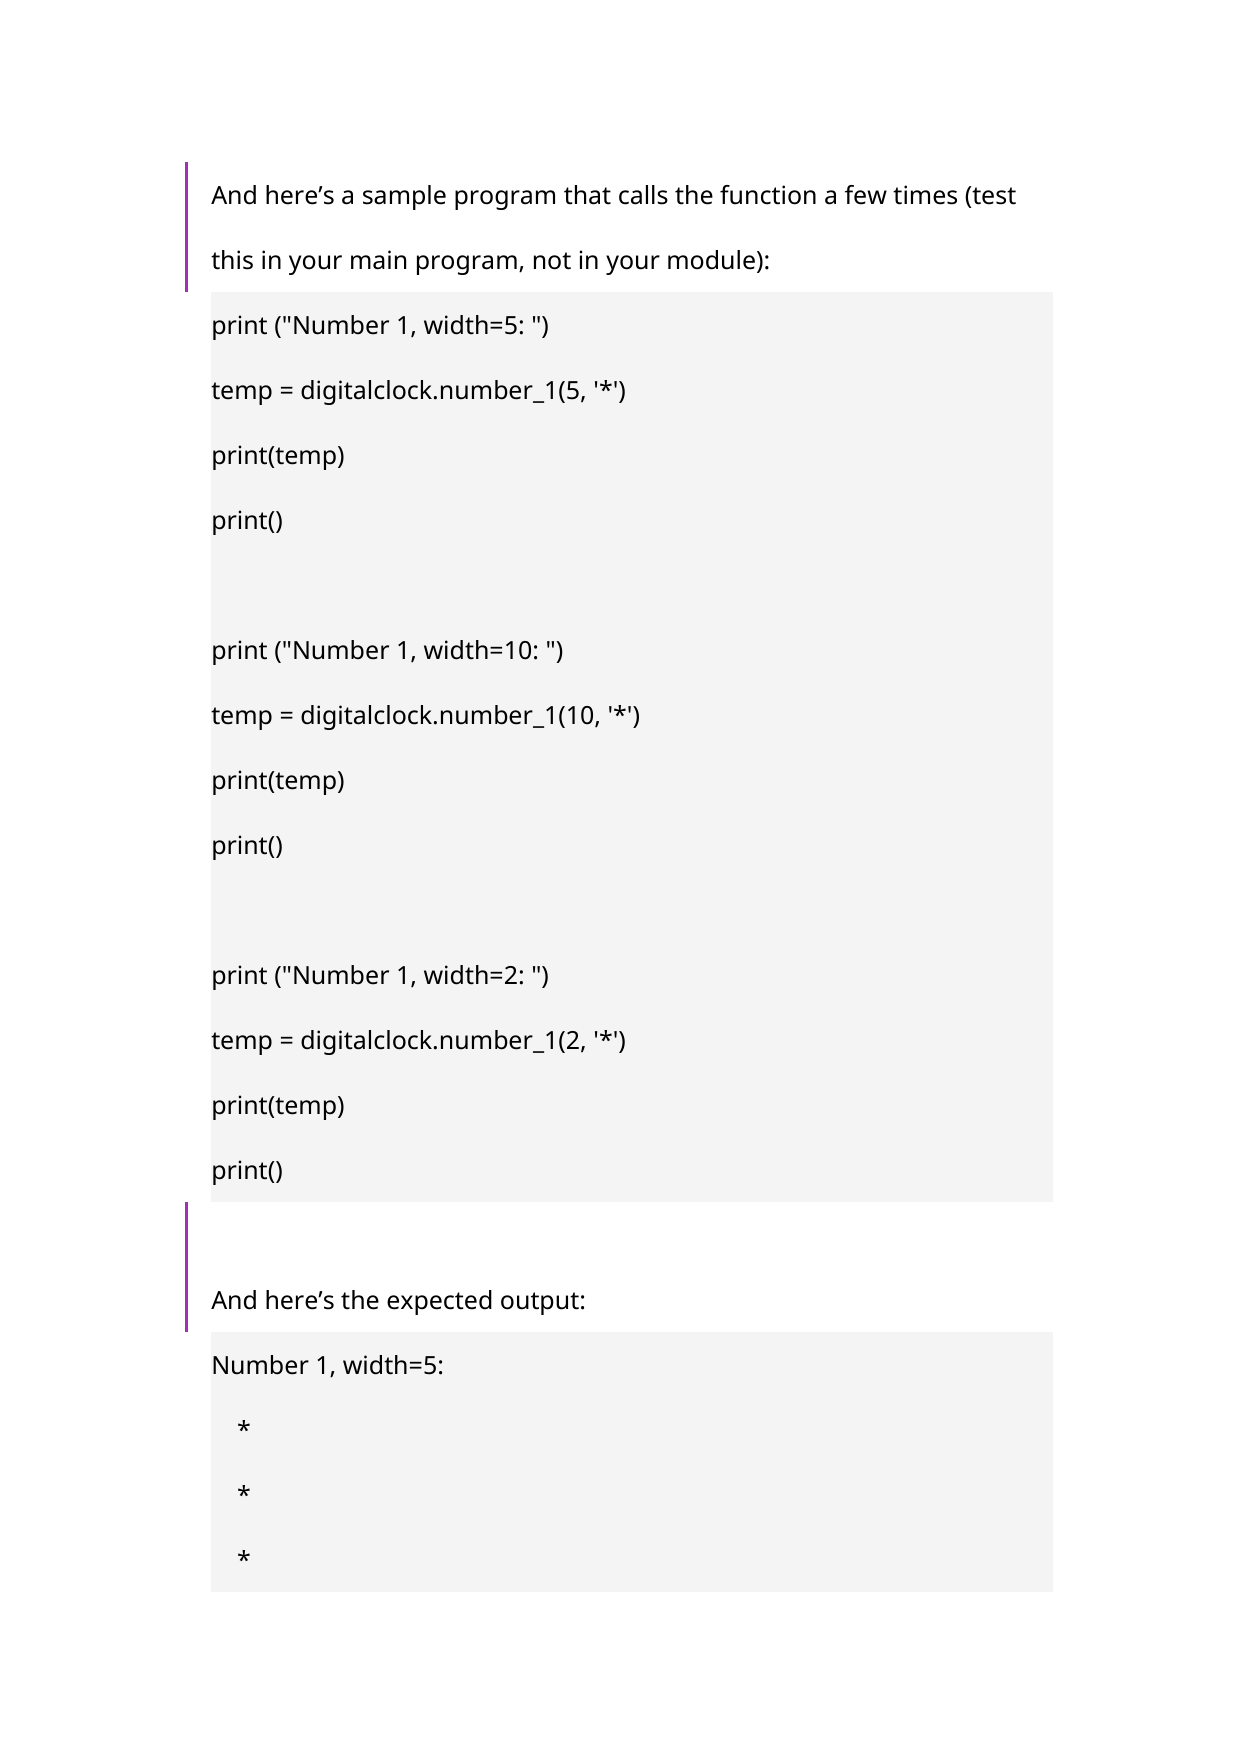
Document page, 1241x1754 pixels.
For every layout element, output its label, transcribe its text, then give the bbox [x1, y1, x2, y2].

text And here’s the expected output: [188, 1202, 1053, 1332]
text print ("Number 1, width=5: ") [211, 292, 1053, 357]
text * [211, 1462, 1053, 1527]
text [188, 162, 1053, 292]
text * [211, 1527, 1053, 1592]
text temp = digitalclock.number_1(5, '*') [211, 357, 1053, 422]
text print(temp) [211, 747, 1053, 812]
text print() [211, 812, 1053, 877]
text print() [211, 1137, 1053, 1202]
text print ("Number 1, width=10: ") [211, 617, 1053, 682]
text print ("Number 1, width=2: ") [211, 942, 1053, 1007]
text Number 1, width=5: [211, 1332, 1053, 1397]
text temp = digitalclock.number_1(10, '*') [211, 682, 1053, 747]
text print(temp) [211, 422, 1053, 487]
text temp = digitalclock.number_1(2, '*') [211, 1007, 1053, 1072]
text print() [211, 487, 1053, 552]
text * [211, 1397, 1053, 1462]
text print(temp) [211, 1072, 1053, 1137]
